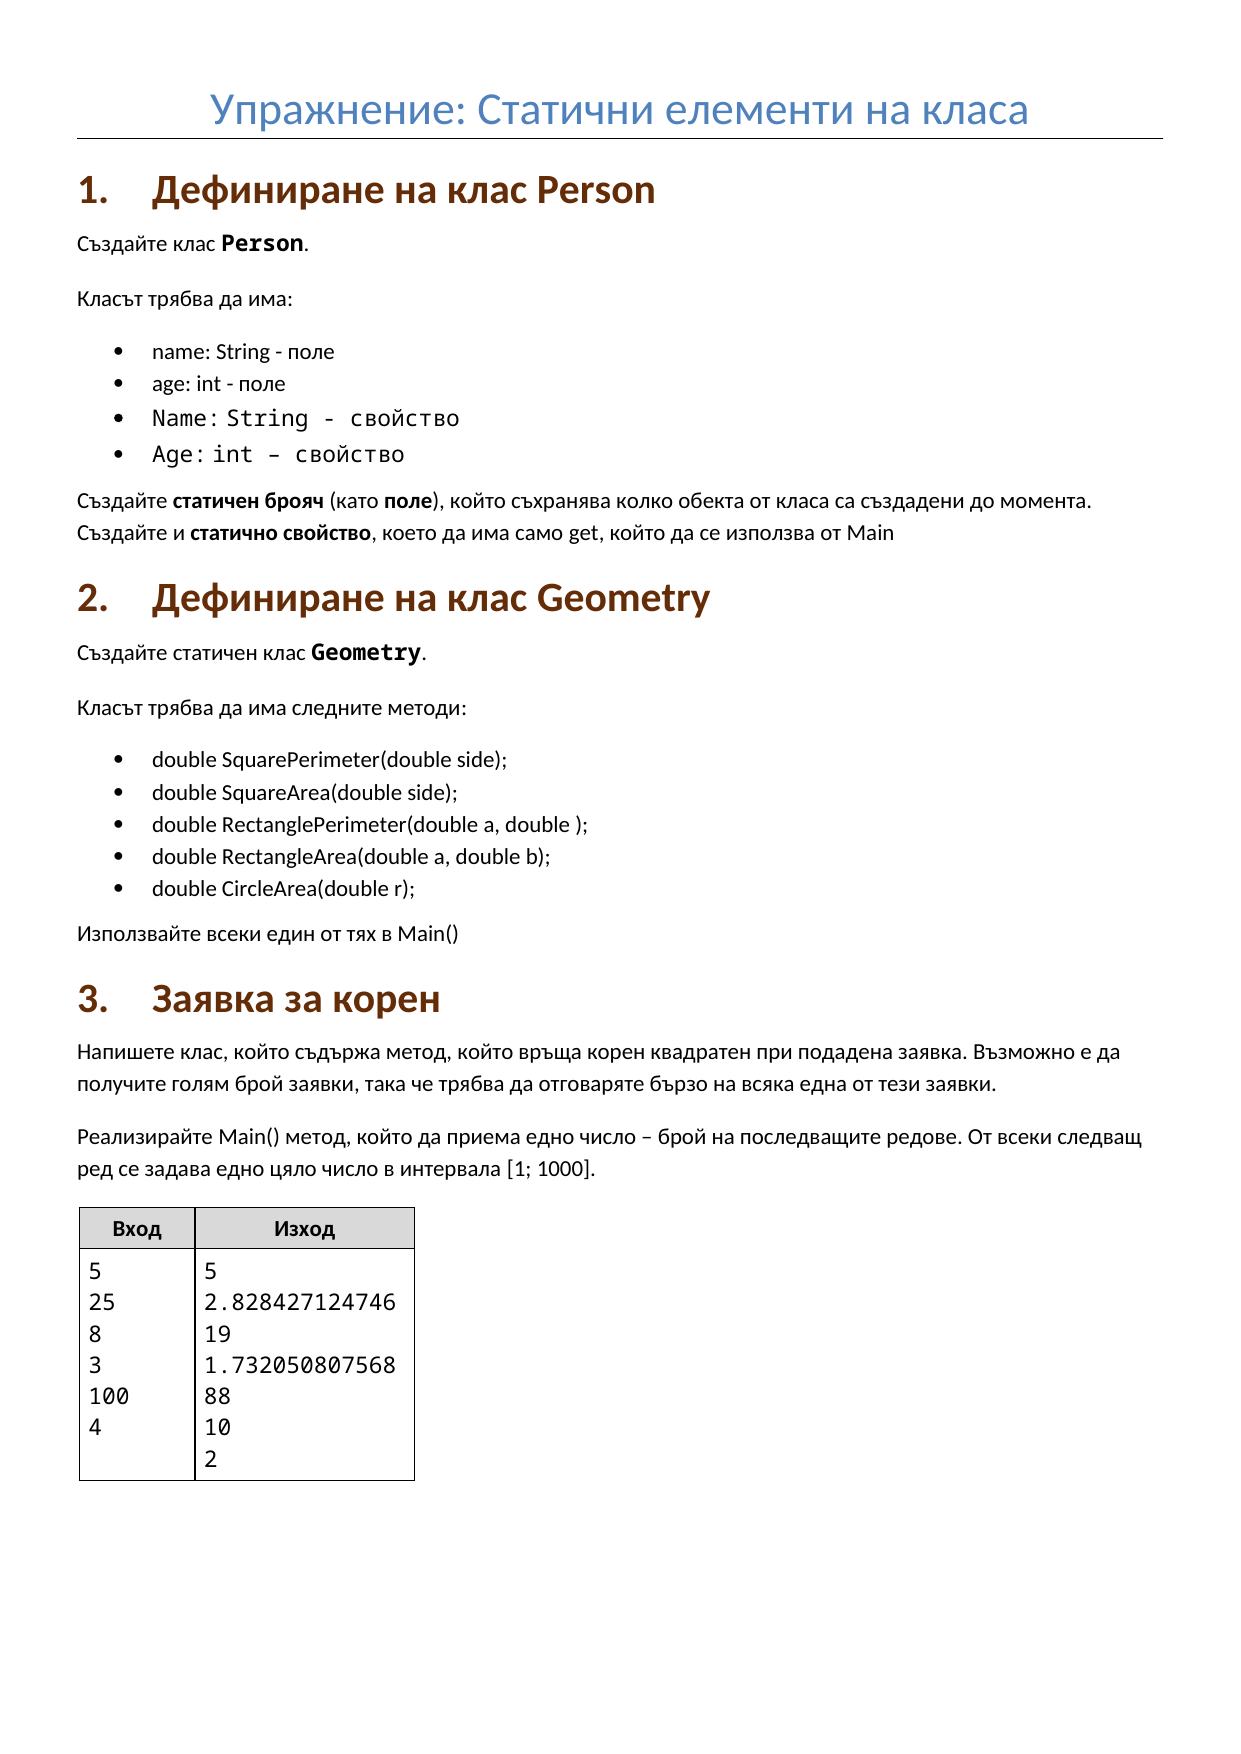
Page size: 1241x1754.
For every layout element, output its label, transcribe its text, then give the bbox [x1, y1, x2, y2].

list Age: int – свойство [114, 437, 1163, 469]
text Създайте клас Person. [77, 227, 1163, 259]
text Създайте статичен клас Geometry. [77, 636, 1163, 667]
list name: String - поле [114, 337, 1163, 365]
list double RectangleArea(double a, double b); [114, 842, 1163, 870]
table_header Изход [196, 1208, 414, 1248]
subtitle Дефиниране на клас Geometry [77, 571, 1163, 622]
text Напишете клас, който съдържа метод, който връща корен квадратен при подадена заявка. Възможно е да получите голям брой заявки, така че трябва да отговаряте бързо на всяка една от тези заявки. [77, 1037, 1163, 1097]
text Класът трябва да има следните методи: [77, 693, 1163, 721]
list age: int - поле [114, 369, 1163, 397]
table_cell 5 2.82842712474619 1.73205080756888 10 2 [196, 1249, 414, 1480]
table_header Вход [80, 1208, 194, 1248]
text Създайте статичен брояч (като поле), който съхранява колко обекта от класа са създадени до момента. Създайте и статично свойство, което да има само get, който да се използва от Main [77, 486, 1163, 546]
text Използвайте всеки един от тях в Main() [77, 919, 1163, 947]
subtitle Дефиниране на клас Person [77, 163, 1163, 213]
subtitle Заявка за корен [77, 972, 1163, 1023]
list double SquarePerimeter(double side); [114, 746, 1163, 774]
text Класът трябва да има: [77, 284, 1163, 312]
list double SquareArea(double side); [114, 778, 1163, 806]
text Реализирайте Main() метод, който да приема едно число – брой на последващите редове. От всеки следващ ред се задава едно цяло число в интервала [1; 1000]. [77, 1122, 1163, 1182]
table_cell 5 25 8 3 100 4 [80, 1249, 194, 1480]
list double RectanglePerimeter(double a, double ); [114, 810, 1163, 838]
list Name: String - свойство [114, 402, 1163, 433]
list double CircleArea(double r); [114, 874, 1163, 902]
